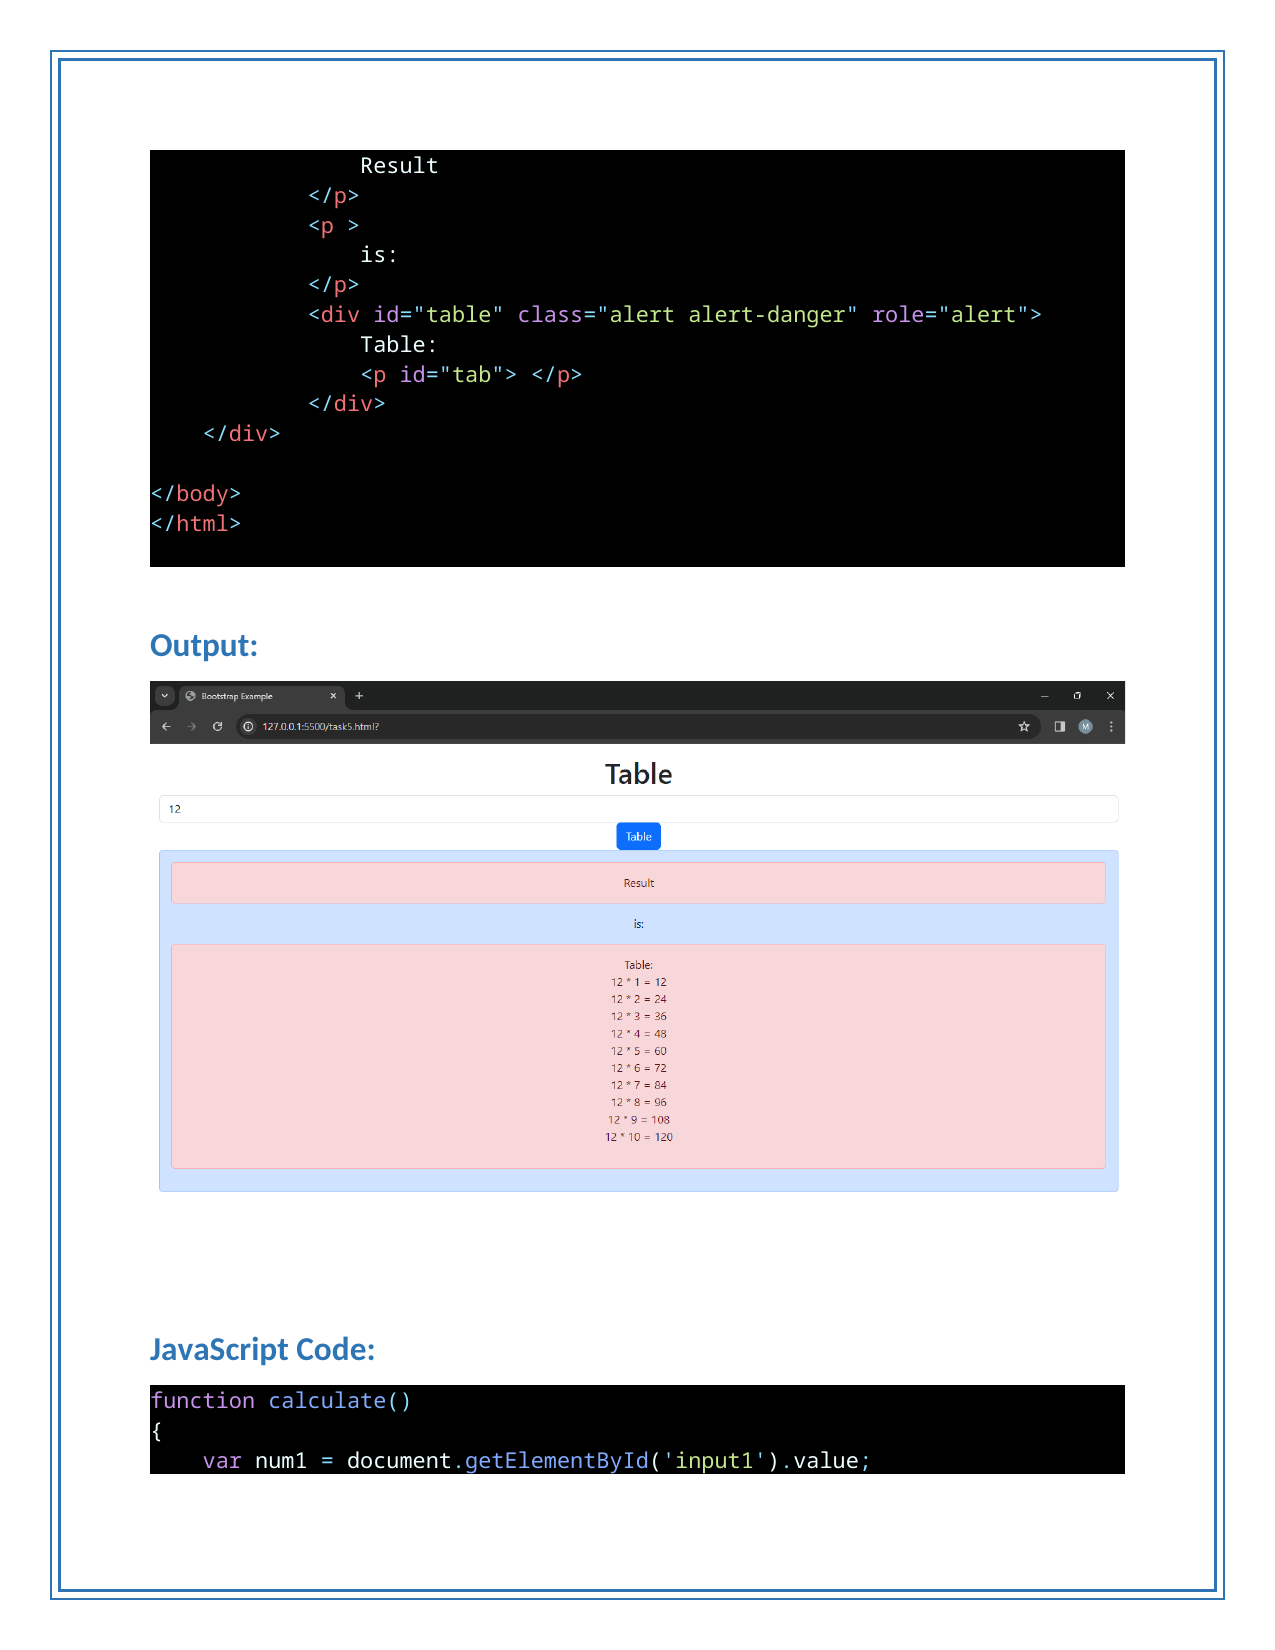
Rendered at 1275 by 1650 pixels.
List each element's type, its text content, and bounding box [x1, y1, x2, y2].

text Table: [150, 329, 1125, 358]
text JavaScript Code: [150, 1328, 1125, 1368]
text <div id="table" class="alert alert-danger" role="alert"> [150, 299, 1125, 329]
text Result [150, 150, 1125, 180]
text </p> [150, 269, 1125, 299]
text function calculate() [150, 1385, 1125, 1415]
text <p id="tab"> </p> [150, 358, 1125, 388]
picture [150, 681, 1125, 1197]
text var num1 = document.getElementById('input1').value; [150, 1444, 1125, 1474]
text is: [150, 239, 1125, 269]
text Output: [150, 624, 1125, 665]
text </body> [150, 478, 1125, 507]
text </div> [150, 388, 1125, 418]
text { [150, 1415, 1125, 1444]
text </p> [150, 180, 1125, 209]
text </html> [150, 507, 1125, 537]
text <p > [150, 209, 1125, 239]
text </div> [150, 418, 1125, 448]
